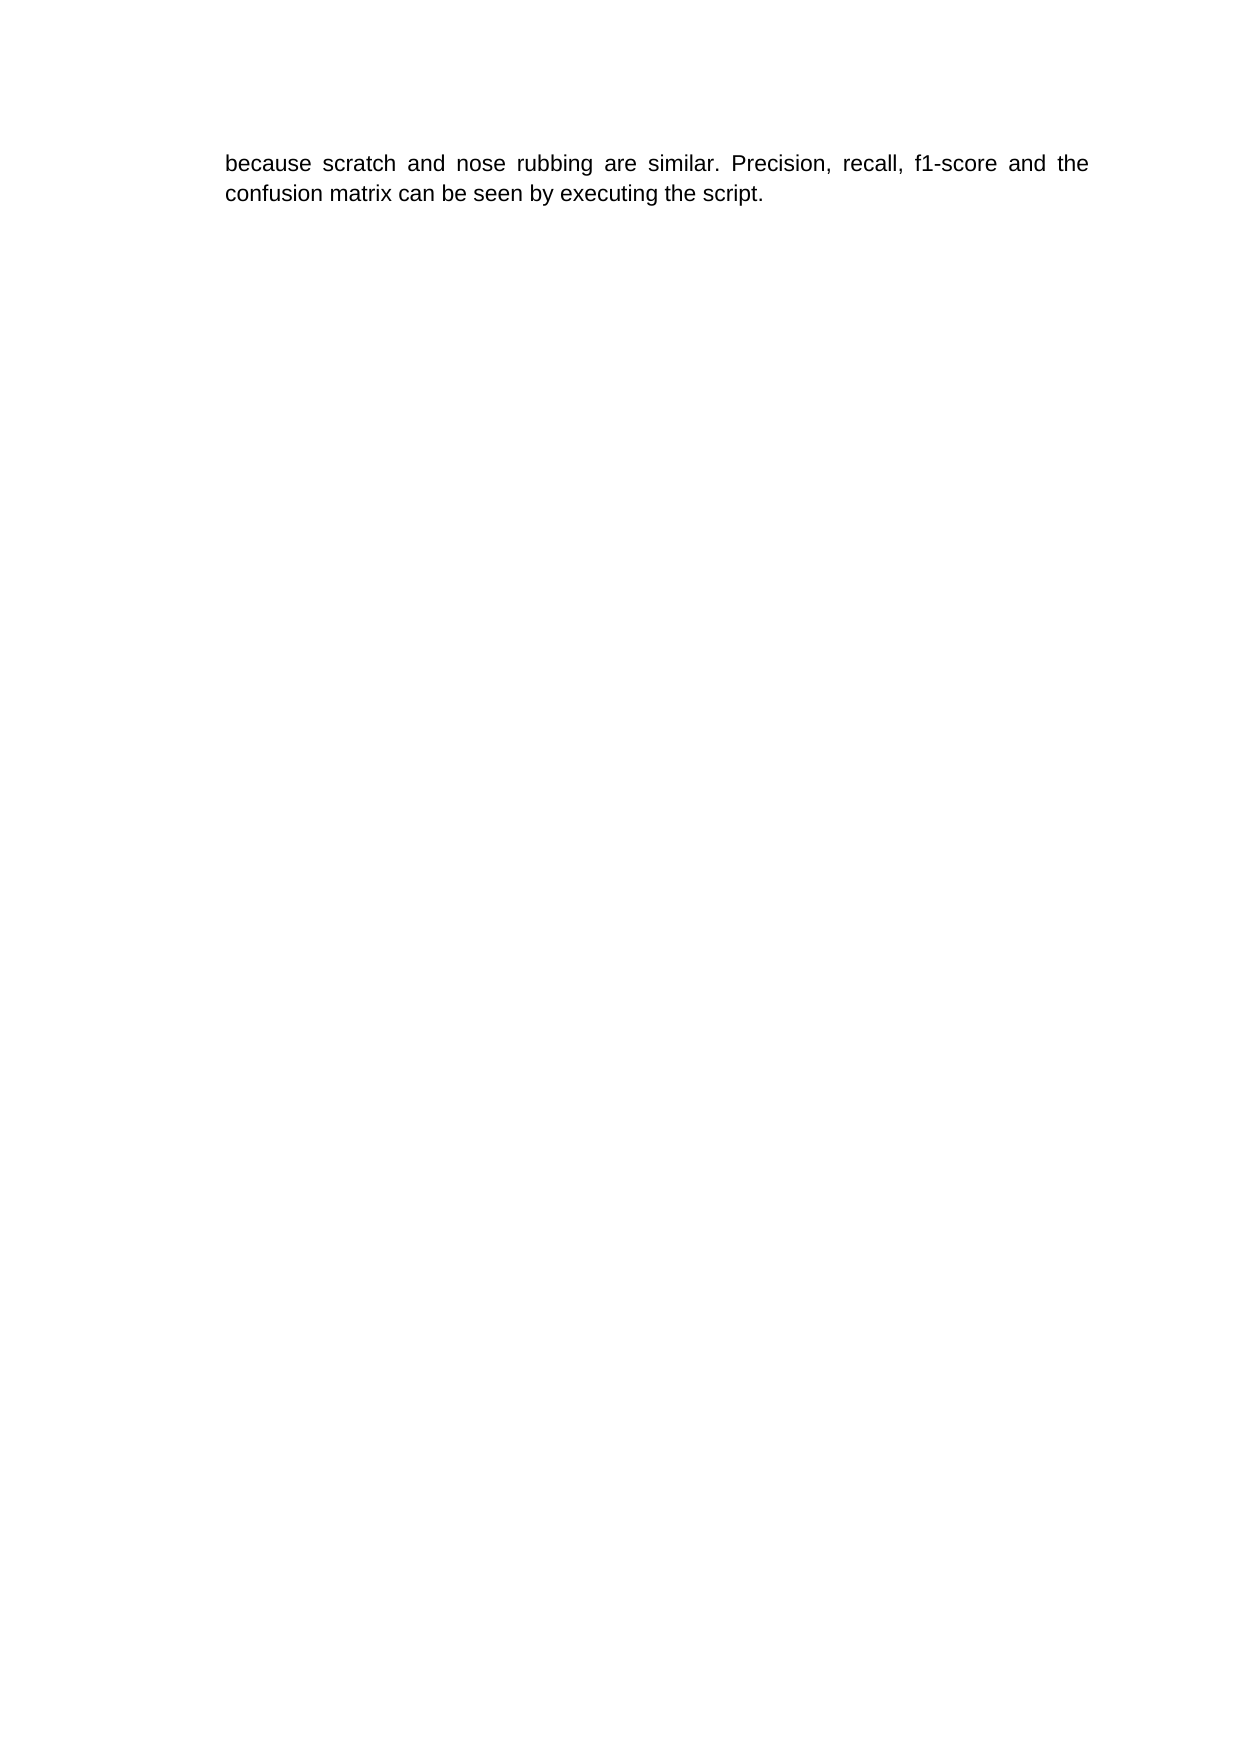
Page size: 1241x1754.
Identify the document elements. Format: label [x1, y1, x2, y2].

list [187, 150, 1090, 207]
